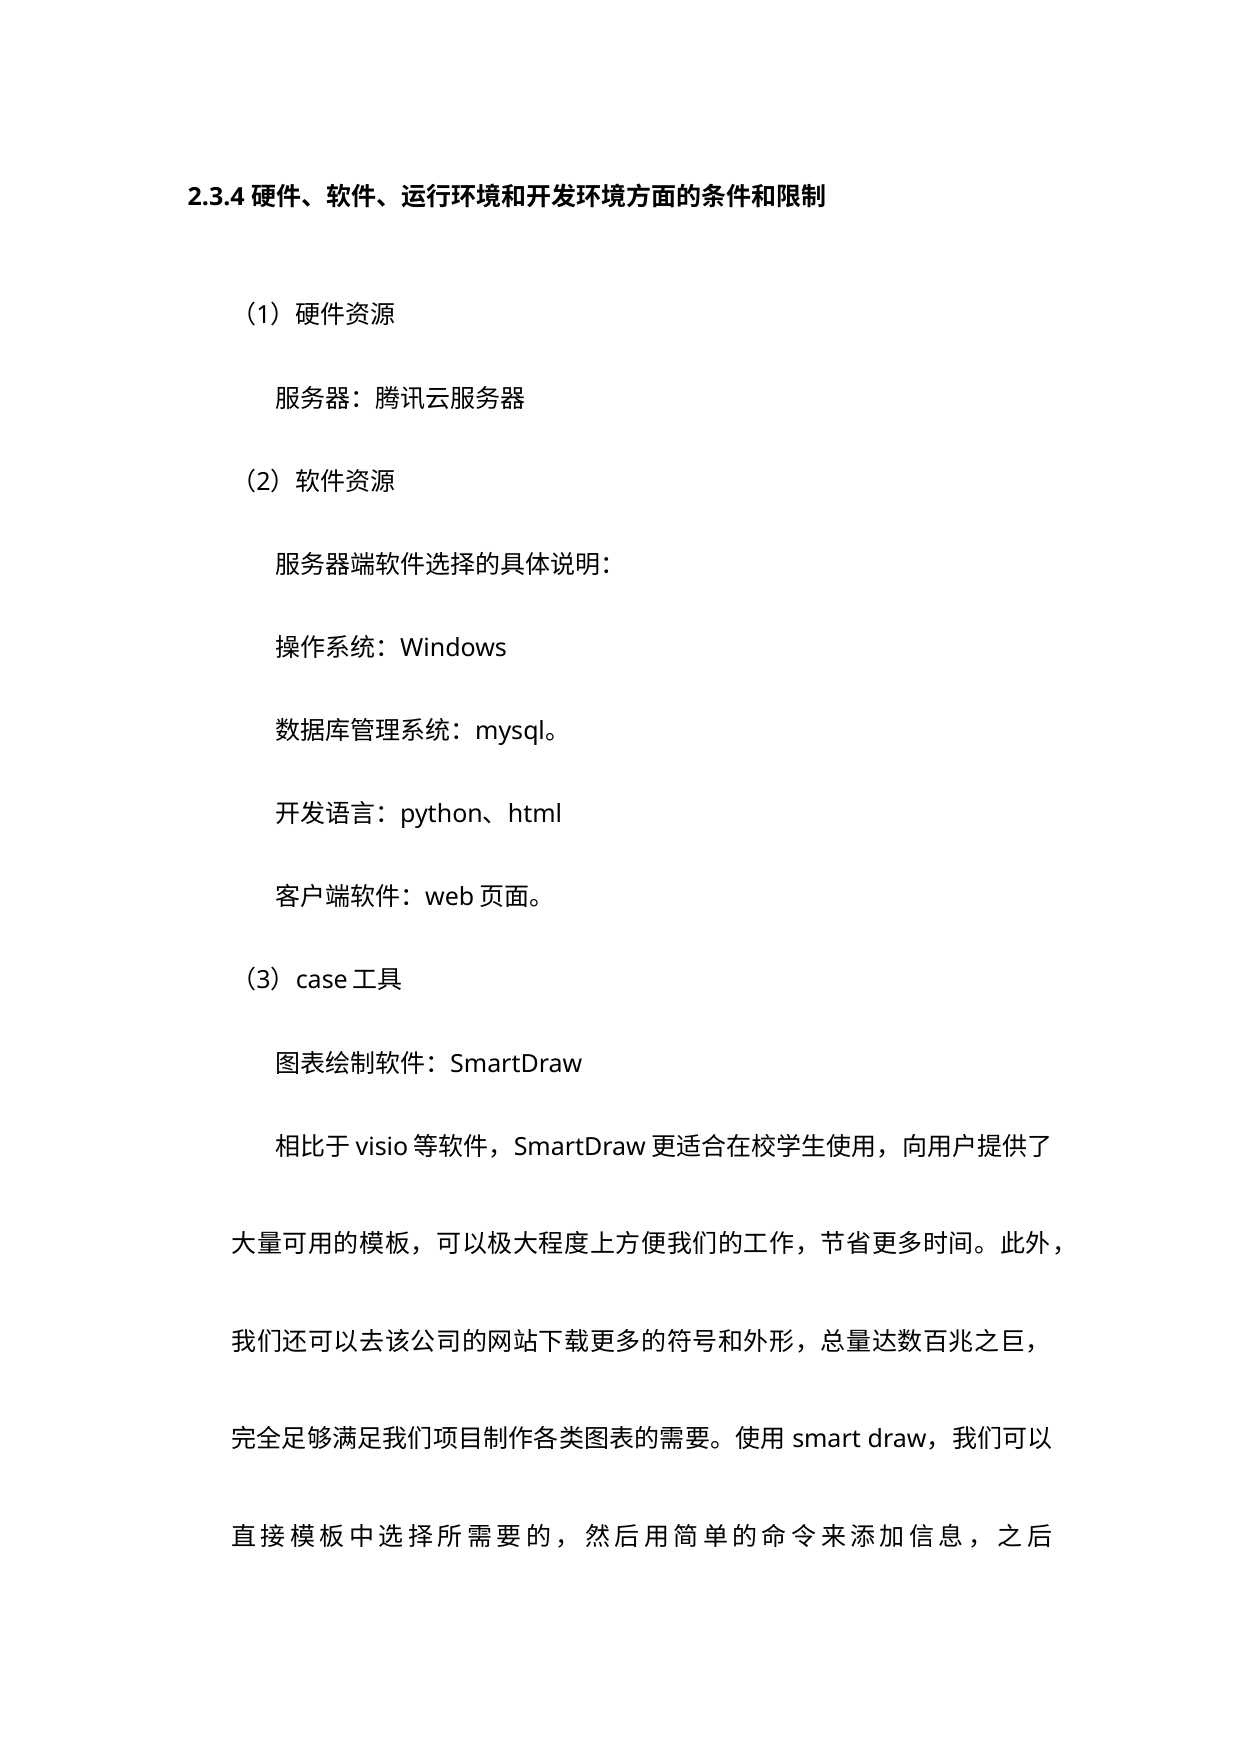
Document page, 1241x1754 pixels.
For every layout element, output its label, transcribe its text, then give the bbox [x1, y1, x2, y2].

text （2）软件资源 [187, 447, 1053, 512]
text 服务器：腾讯云服务器 [231, 364, 1053, 429]
text （3）case工具 [187, 946, 1053, 1011]
text 服务器端软件选择的具体说明： [231, 530, 1053, 595]
text 数据库管理系统：mysql。 [231, 696, 1053, 761]
subtitle 2.3.4 硬件、软件、运行环境和开发环境方面的条件和限制 [187, 162, 1053, 227]
text 开发语言：python、html [231, 779, 1053, 844]
text 图表绘制软件：SmartDraw [231, 1029, 1053, 1094]
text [231, 1112, 1053, 1567]
text 操作系统：Windows [231, 613, 1053, 678]
text （1）硬件资源 [187, 281, 1053, 346]
text 客户端软件：web页面。 [231, 862, 1053, 927]
